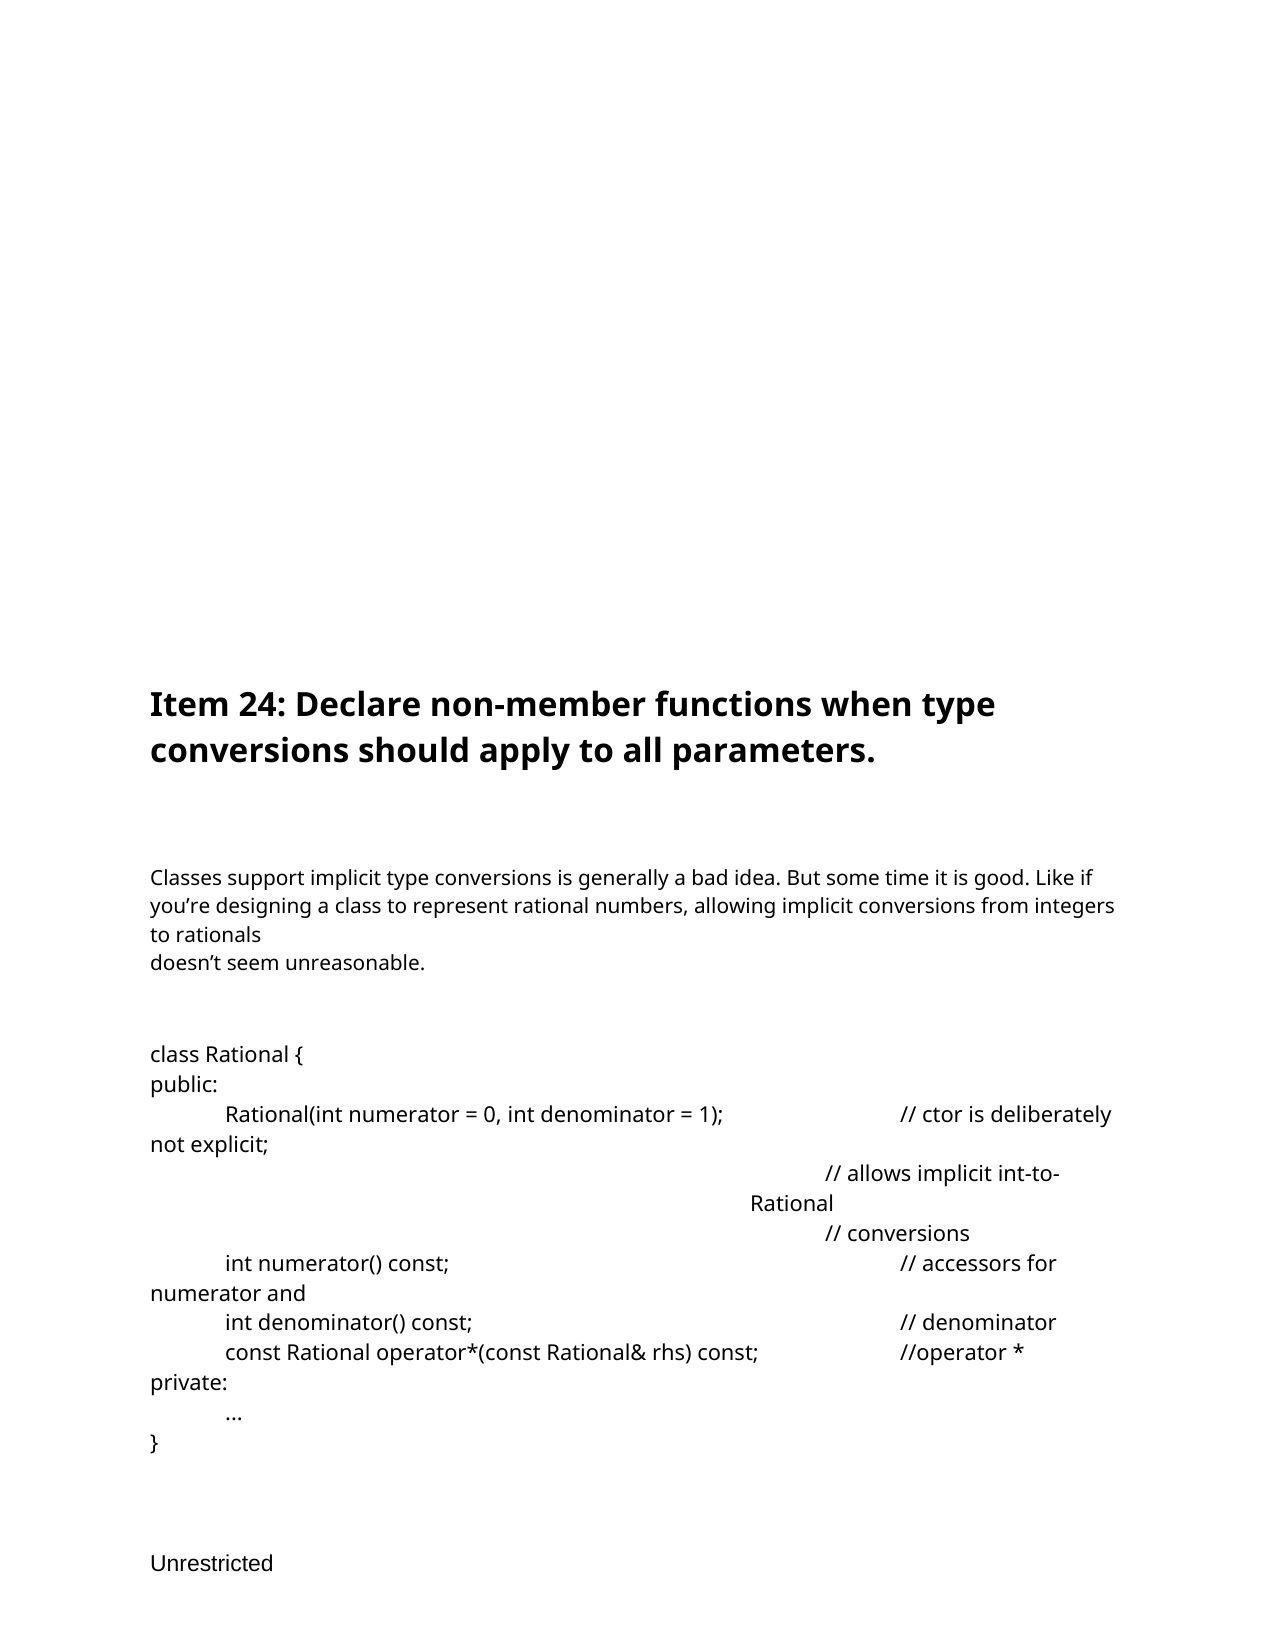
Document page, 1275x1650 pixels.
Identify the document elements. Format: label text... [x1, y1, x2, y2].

text Item 24: Declare non-member functions when type conversions should apply to all parameters. [150, 681, 1125, 772]
text // conversions [750, 1218, 1125, 1248]
text int denominator() const; // denominator [150, 1307, 1125, 1337]
text // allows implicit int-to-Rational [750, 1158, 1125, 1218]
text int numerator() const; // accessors for numerator and [150, 1248, 1125, 1307]
text Rational(int numerator = 0, int denominator = 1); // ctor is deliberately not explicit; [150, 1099, 1125, 1158]
text private: [150, 1367, 1125, 1397]
text const Rational operator*(const Rational& rhs) const; //operator * [150, 1337, 1125, 1367]
text ... [150, 1397, 1125, 1426]
text public: [150, 1069, 1125, 1099]
text Classes support implicit type conversions is generally a bad idea. But some time it is good. Like if you’re designing a class to represent rational numbers, allowing implicit conversions from integers to rationals [150, 863, 1125, 948]
text class Rational { [150, 1039, 1125, 1069]
text } [150, 1426, 1125, 1456]
text doesn’t seem unreasonable. [150, 948, 1125, 977]
